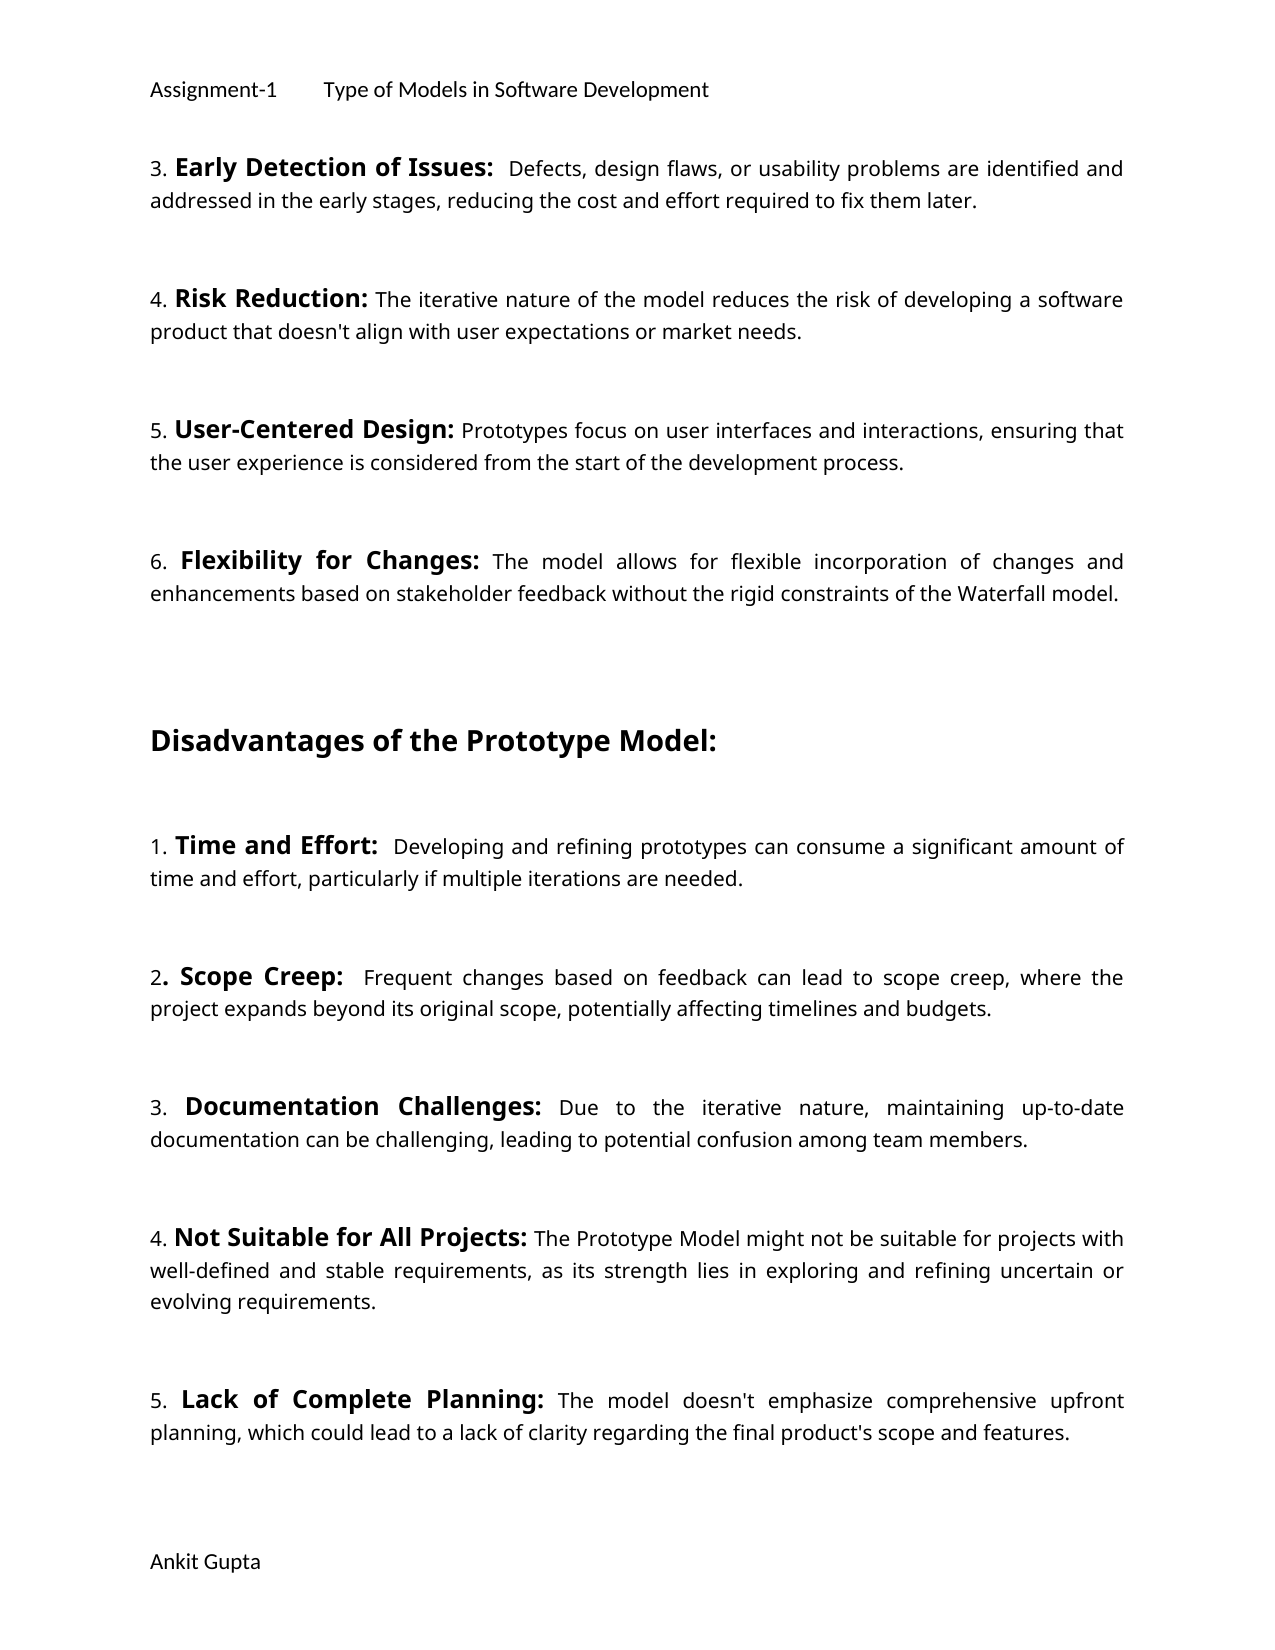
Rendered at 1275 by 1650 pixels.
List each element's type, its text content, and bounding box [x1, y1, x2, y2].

text 6. Flexibility for Changes: The model allows for flexible incorporation of changes and enhancements based on stakeholder feedback without the rigid constraints of the Waterfall model. [150, 542, 1125, 607]
text 4. Not Suitable for All Projects: The Prototype Model might not be suitable for projects with well-defined and stable requirements, as its strength lies in exploring and refining uncertain or evolving requirements. [150, 1220, 1125, 1315]
text 2. Scope Creep: Frequent changes based on feedback can lead to scope creep, where the project expands beyond its original scope, potentially affecting timelines and budgets. [150, 958, 1125, 1023]
text 3. Early Detection of Issues: Defects, design flaws, or usability problems are identified and addressed in the early stages, reducing the cost and effort required to fix them later. [150, 150, 1125, 215]
text 4. Risk Reduction: The iterative nature of the model reduces the risk of developing a software product that doesn't align with user expectations or market needs. [150, 281, 1125, 346]
text Disadvantages of the Prototype Model: [150, 721, 1125, 760]
text 5. User-Centered Design: Prototypes focus on user interfaces and interactions, ensuring that the user experience is considered from the start of the development process. [150, 412, 1125, 476]
text 5. Lack of Complete Planning: The model doesn't emphasize comprehensive upfront planning, which could lead to a lack of clarity regarding the final product's scope and features. [150, 1381, 1125, 1446]
text 3. Documentation Challenges: Due to the iterative nature, maintaining up-to-date documentation can be challenging, leading to potential confusion among team members. [150, 1089, 1125, 1154]
text 1. Time and Effort: Developing and refining prototypes can consume a significant amount of time and effort, particularly if multiple iterations are needed. [150, 827, 1125, 892]
